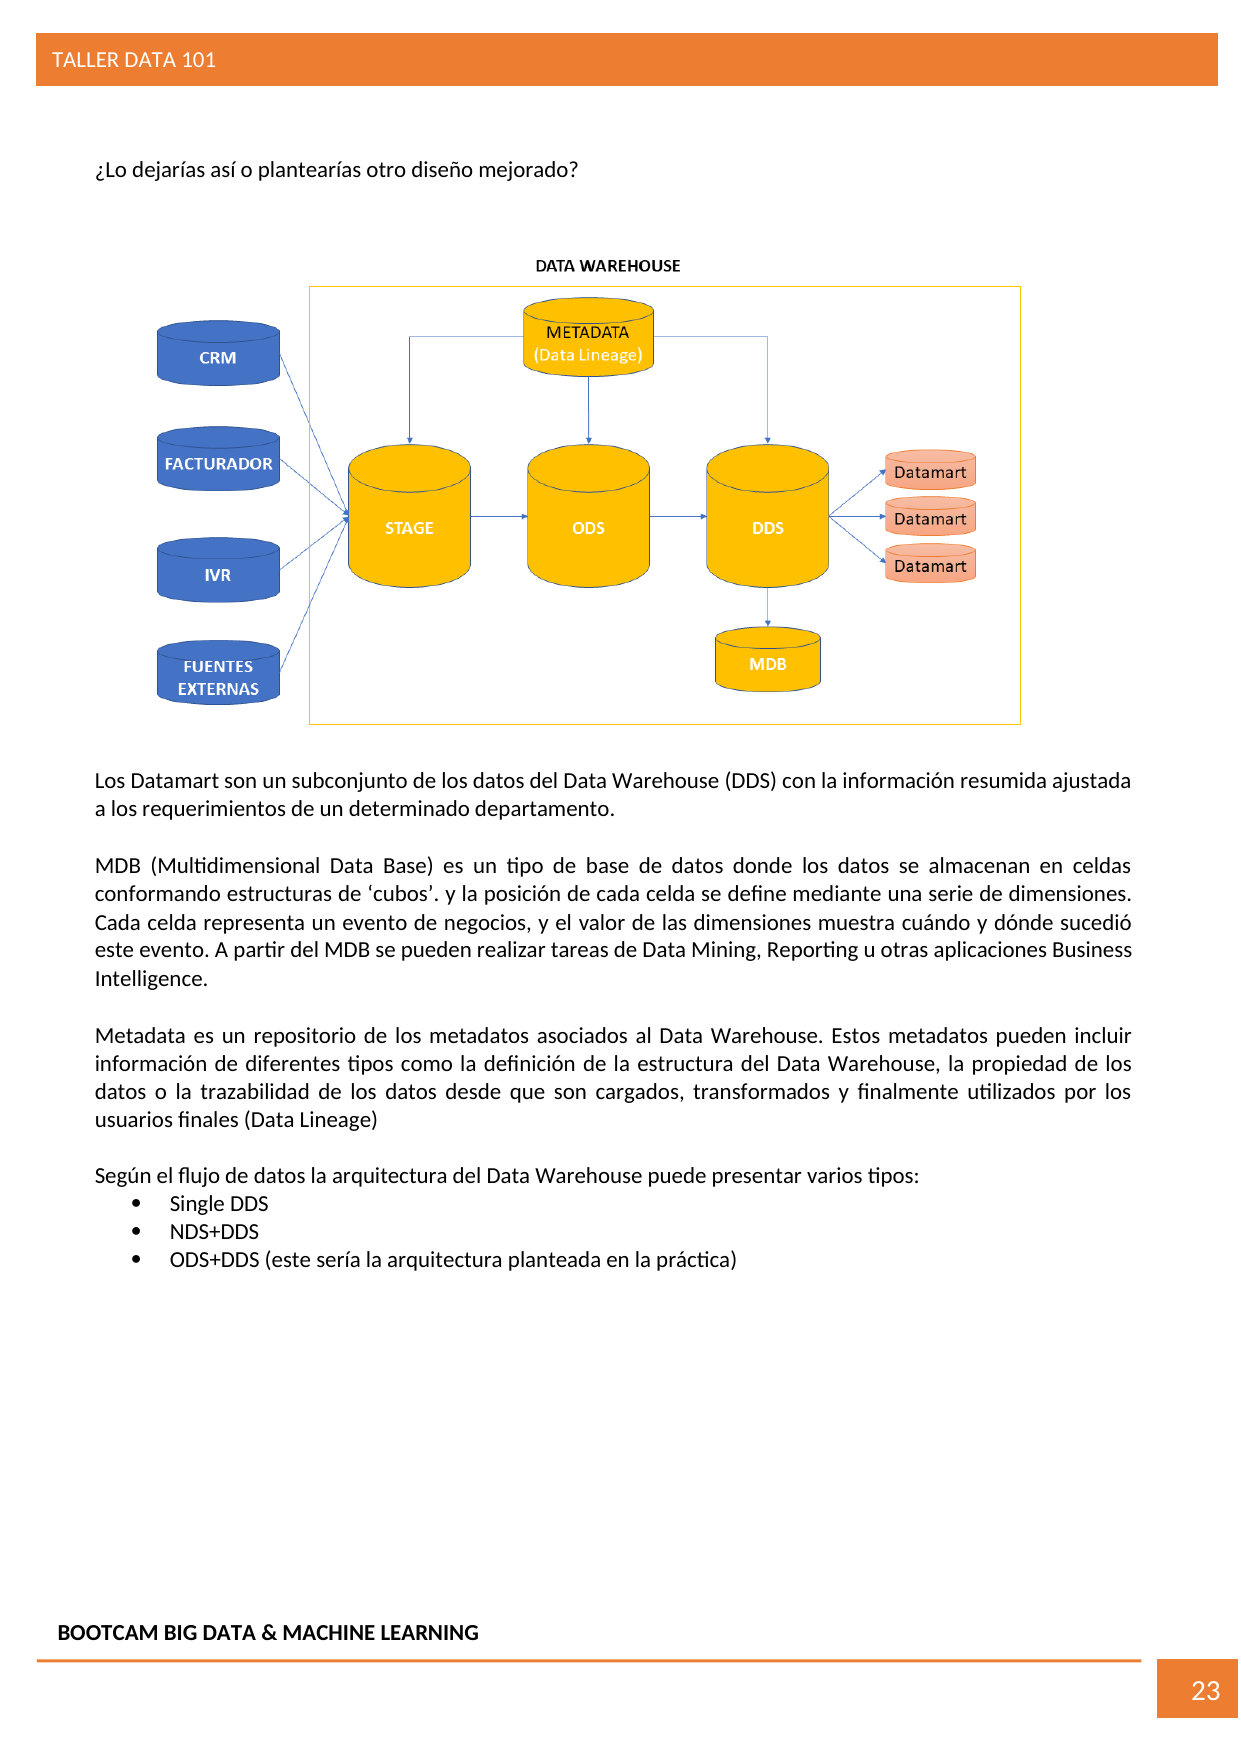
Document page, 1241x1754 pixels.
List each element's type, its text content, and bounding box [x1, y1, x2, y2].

picture [94, 211, 1082, 767]
text Los Datamart son un subconjunto de los datos del Data Warehouse (DDS) con la información resumida ajustada a los requerimientos de un determinado departamento. [94, 766, 1134, 822]
list Single DDS [132, 1189, 1134, 1217]
text ¿Lo dejarías así o plantearías otro diseño mejorado? [94, 155, 1134, 183]
text Metadata es un repositorio de los metadatos asociados al Data Warehouse. Estos metadatos pueden incluir información de diferentes tipos como la definición de la estructura del Data Warehouse, la propiedad de los datos o la trazabilidad de los datos desde que son cargados, transformados y finalmente utilizados por los usuarios finales (Data Lineage) [94, 1021, 1134, 1133]
text Según el flujo de datos la arquitectura del Data Warehouse puede presentar varios tipos: [94, 1161, 1134, 1189]
list ODS+DDS (este sería la arquitectura planteada en la práctica) [132, 1245, 1134, 1273]
list NDS+DDS [132, 1217, 1134, 1245]
text MDB (Multidimensional Data Base) es un tipo de base de datos donde los datos se almacenan en celdas conformando estructuras de ‘cubos’. y la posición de cada celda se define mediante una serie de dimensiones. Cada celda representa un evento de negocios, y el valor de las dimensiones muestra cuándo y dónde sucedió este evento. A partir del MDB se pueden realizar tareas de Data Mining, Reporting u otras aplicaciones Business Intelligence. [94, 852, 1134, 992]
